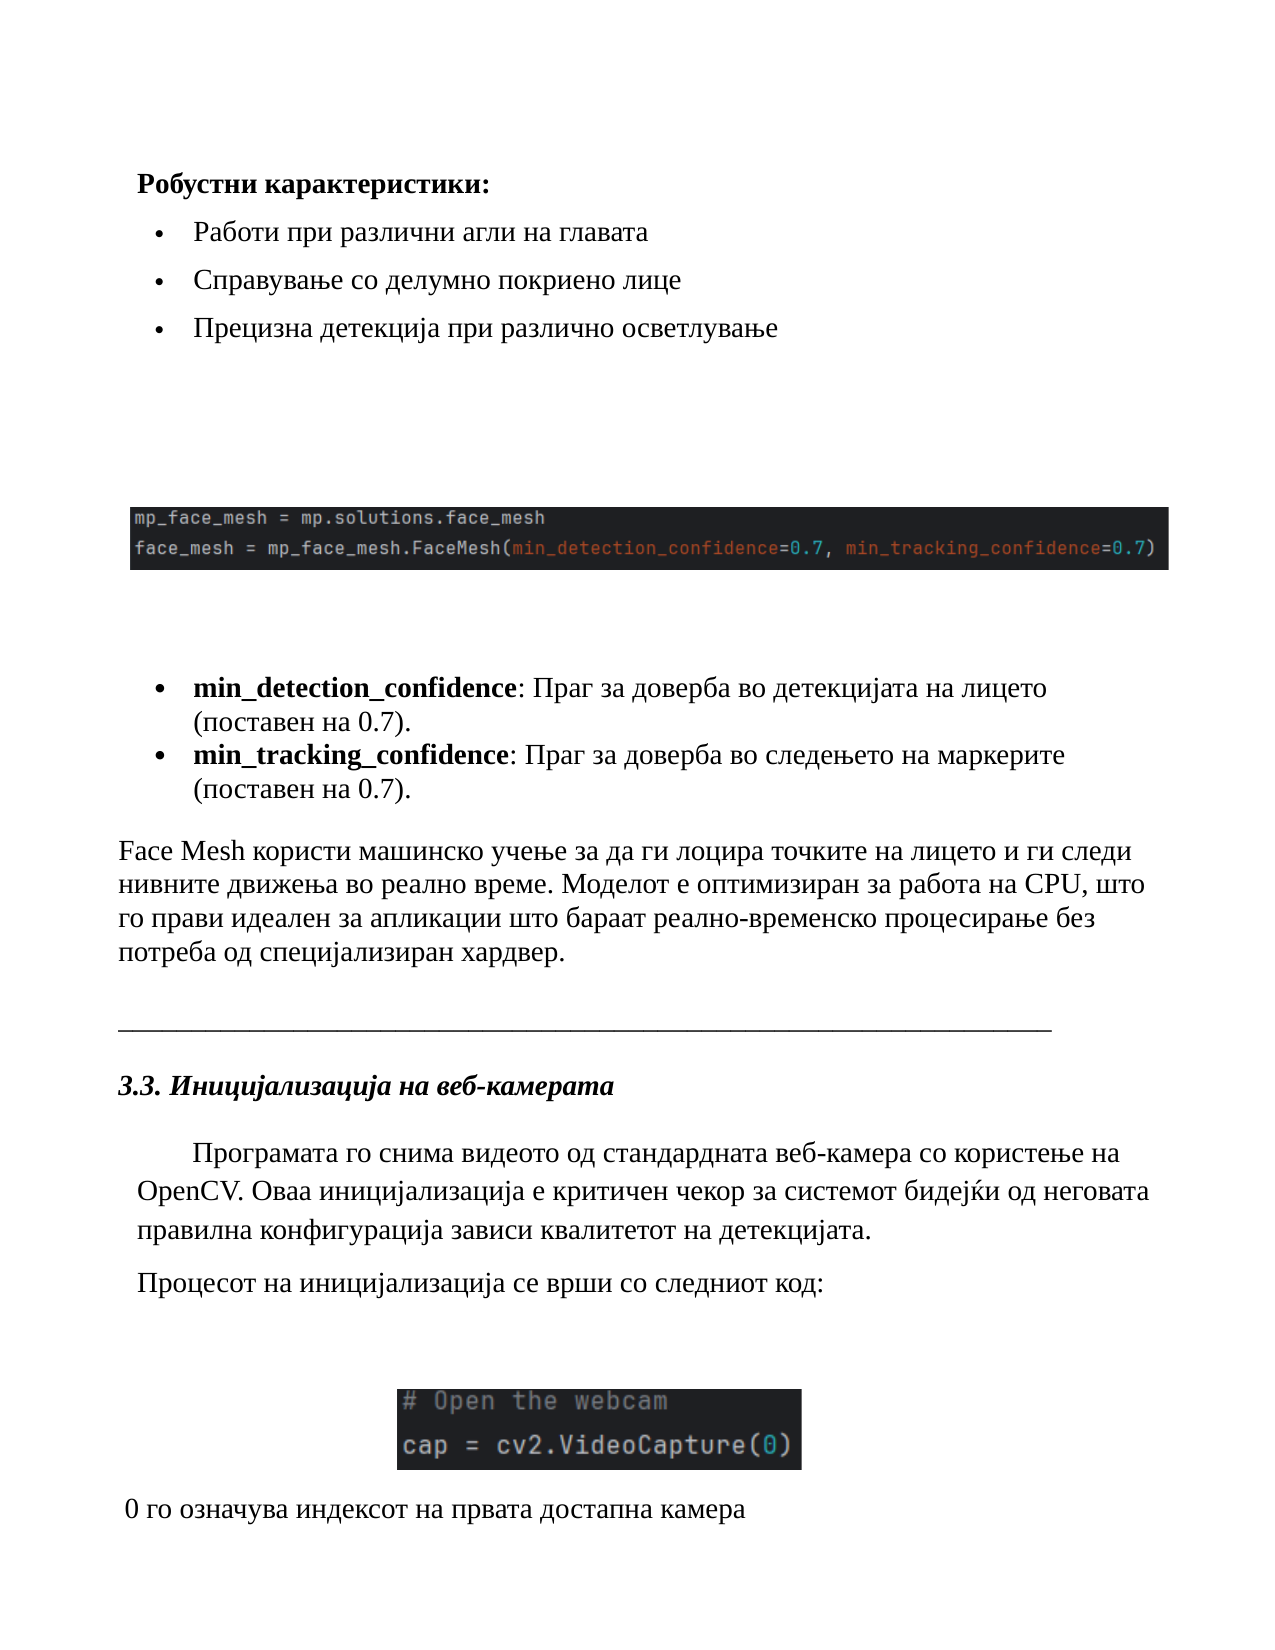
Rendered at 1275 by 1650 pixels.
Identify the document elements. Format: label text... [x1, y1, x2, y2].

picture [397, 1389, 802, 1470]
text 0 го означува индексот на првата достапна камера [118, 1491, 1157, 1524]
picture [130, 507, 1169, 570]
text Програмата го снима видеото од стандардната веб-камера со користење на OpenCV. Оваа иницијализација е критичен чекор за системот бидејќи од неговата правилна конфигурација зависи квалитетот на детекцијата. [137, 1135, 1157, 1246]
list Работи при различни агли на главата [156, 214, 1157, 248]
text ________________________________________________________________ [118, 1001, 1157, 1034]
subtitle 3.3. Иницијализација на веб-камерата [118, 1068, 1157, 1101]
text Face Mesh користи машинско учење за да ги лоцира точките на лицето и ги следи нивните движења во реално време. Моделот е оптимизиран за работа на CPU, што го прави идеален за апликации што бараат реално-временско процесирање без потреба од специјализиран хардвер. [118, 833, 1157, 967]
text Процесот на иницијализација се врши со следниот код: [137, 1265, 1157, 1299]
list Справување со делумно покриено лице [156, 262, 1157, 296]
list Прецизна детекција при различно осветлување [156, 311, 1157, 344]
text Робустни карактеристики: [137, 166, 1157, 200]
list min_detection_confidence: Праг за доверба во детекцијата на лицето (поставен на 0.7). [156, 670, 1157, 737]
list min_tracking_confidence: Праг за доверба во следењето на маркерите (поставен на 0.7). [156, 737, 1157, 804]
